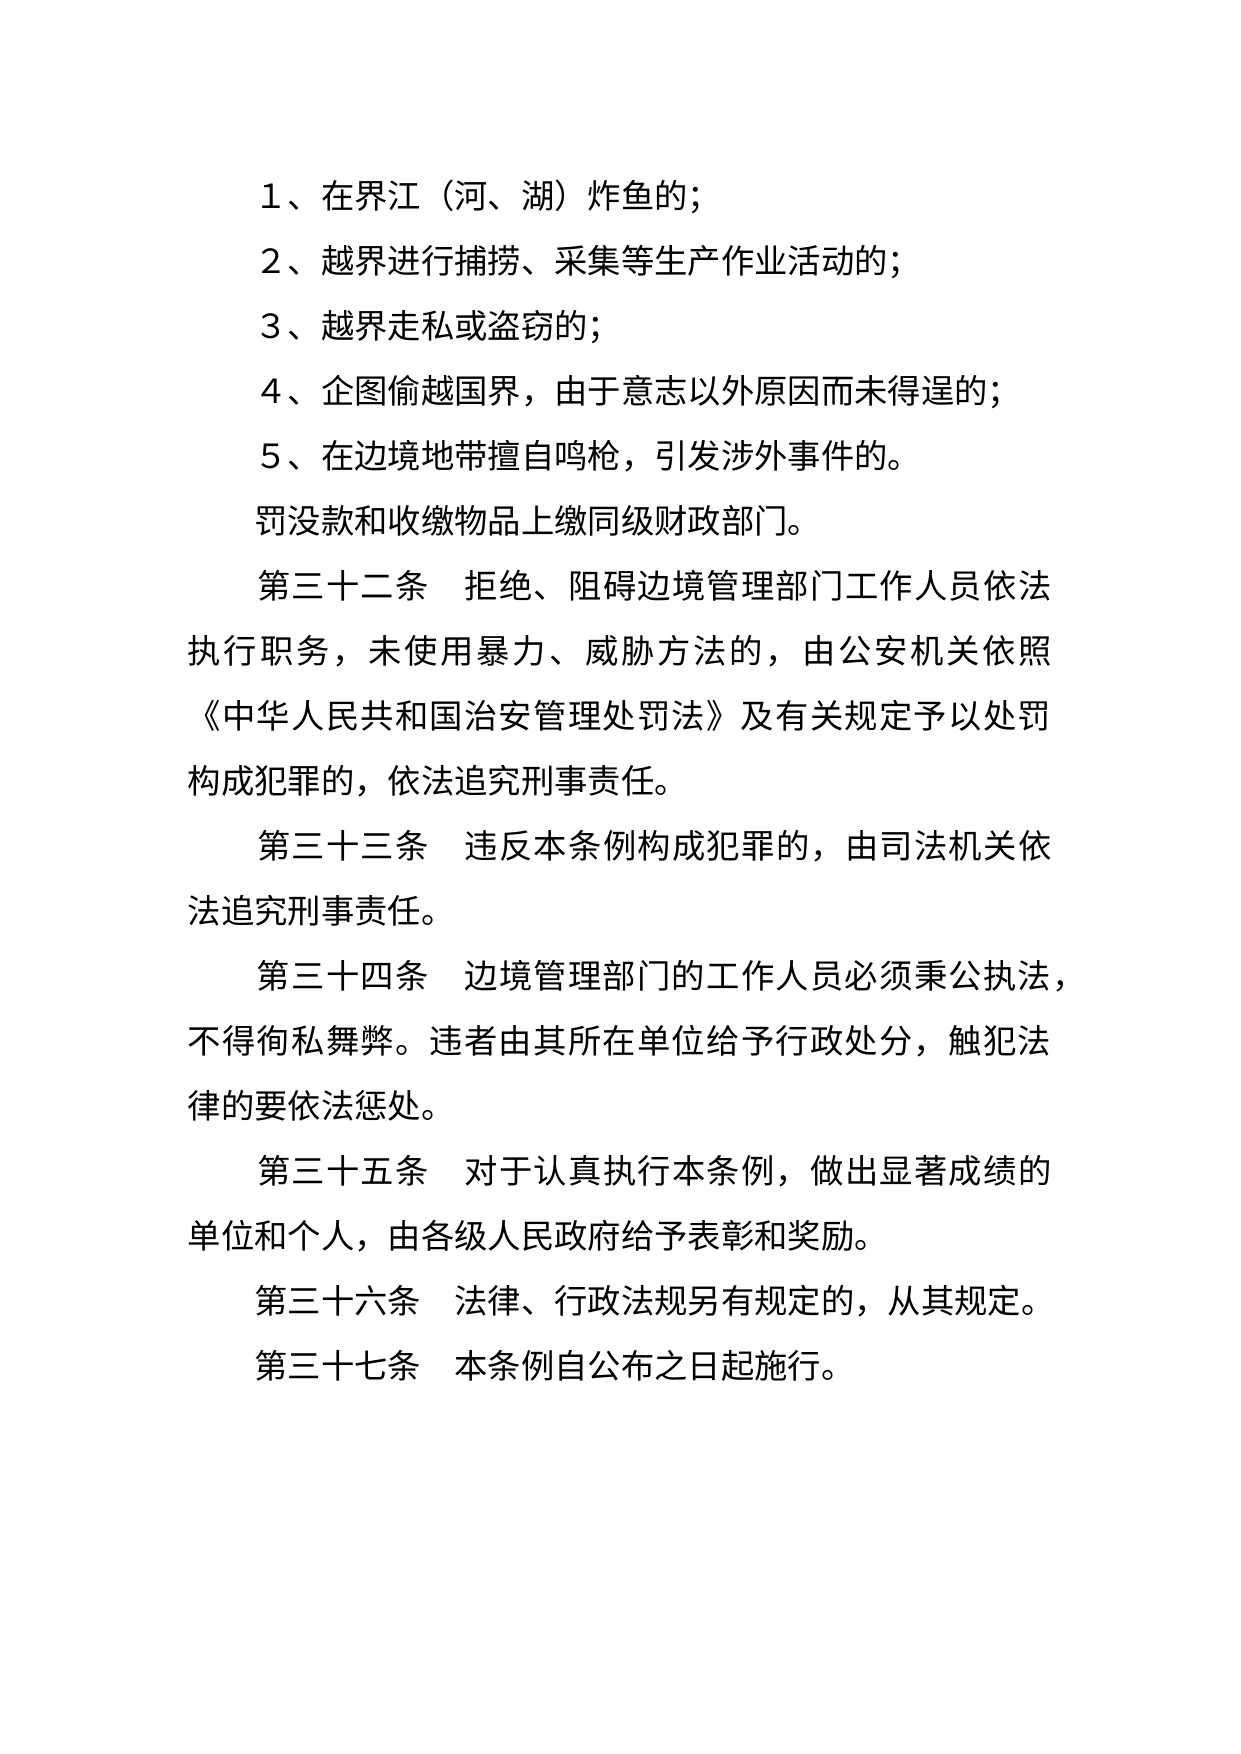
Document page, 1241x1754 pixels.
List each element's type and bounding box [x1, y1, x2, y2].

text [187, 162, 1053, 1397]
